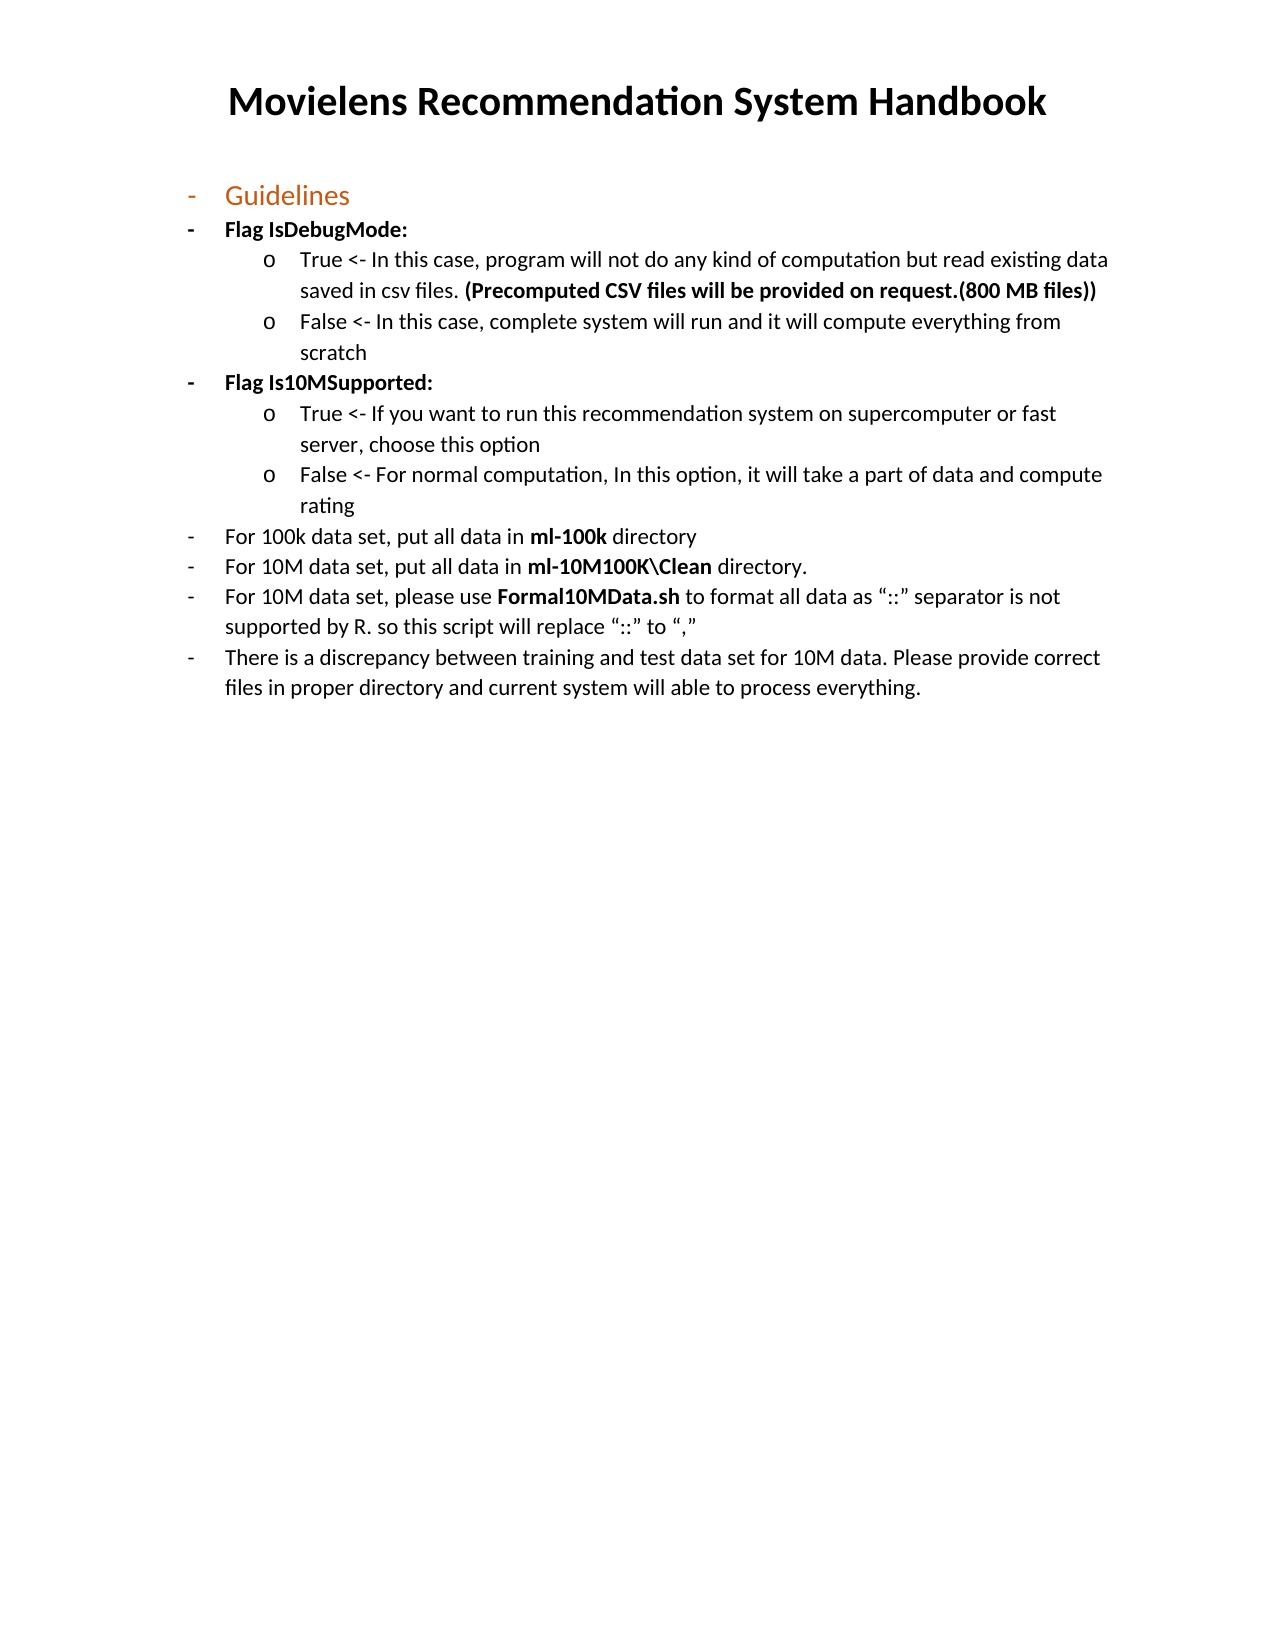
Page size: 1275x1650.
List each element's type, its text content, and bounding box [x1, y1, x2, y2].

list False <- For normal computation, In this option, it will take a part of data and compute rating [262, 460, 1125, 519]
list For 100k data set, put all data in ml-100k directory [187, 522, 1125, 550]
list True <- If you want to run this recommendation system on supercomputer or fast server, choose this option [262, 399, 1125, 458]
list For 10M data set, please use Formal10MData.sh to format all data as “::” separator is not supported by R. so this script will replace “::” to “,” [187, 582, 1125, 640]
list For 10M data set, put all data in ml-10M100K\Clean directory. [187, 552, 1125, 580]
list Flag IsDebugMode: [187, 215, 1125, 243]
list True <- In this case, program will not do any kind of computation but read existing data saved in csv files. (Precomputed CSV files will be provided on request.(800 MB files)) [262, 245, 1125, 305]
list There is a discrepancy between training and test data set for 10M data. Please provide correct files in proper directory and current system will able to process everything. [187, 643, 1125, 701]
list Guidelines [187, 177, 1125, 212]
list False <- In this case, complete system will run and it will compute everything from scratch [262, 307, 1125, 366]
list Flag Is10MSupported: [187, 368, 1125, 396]
